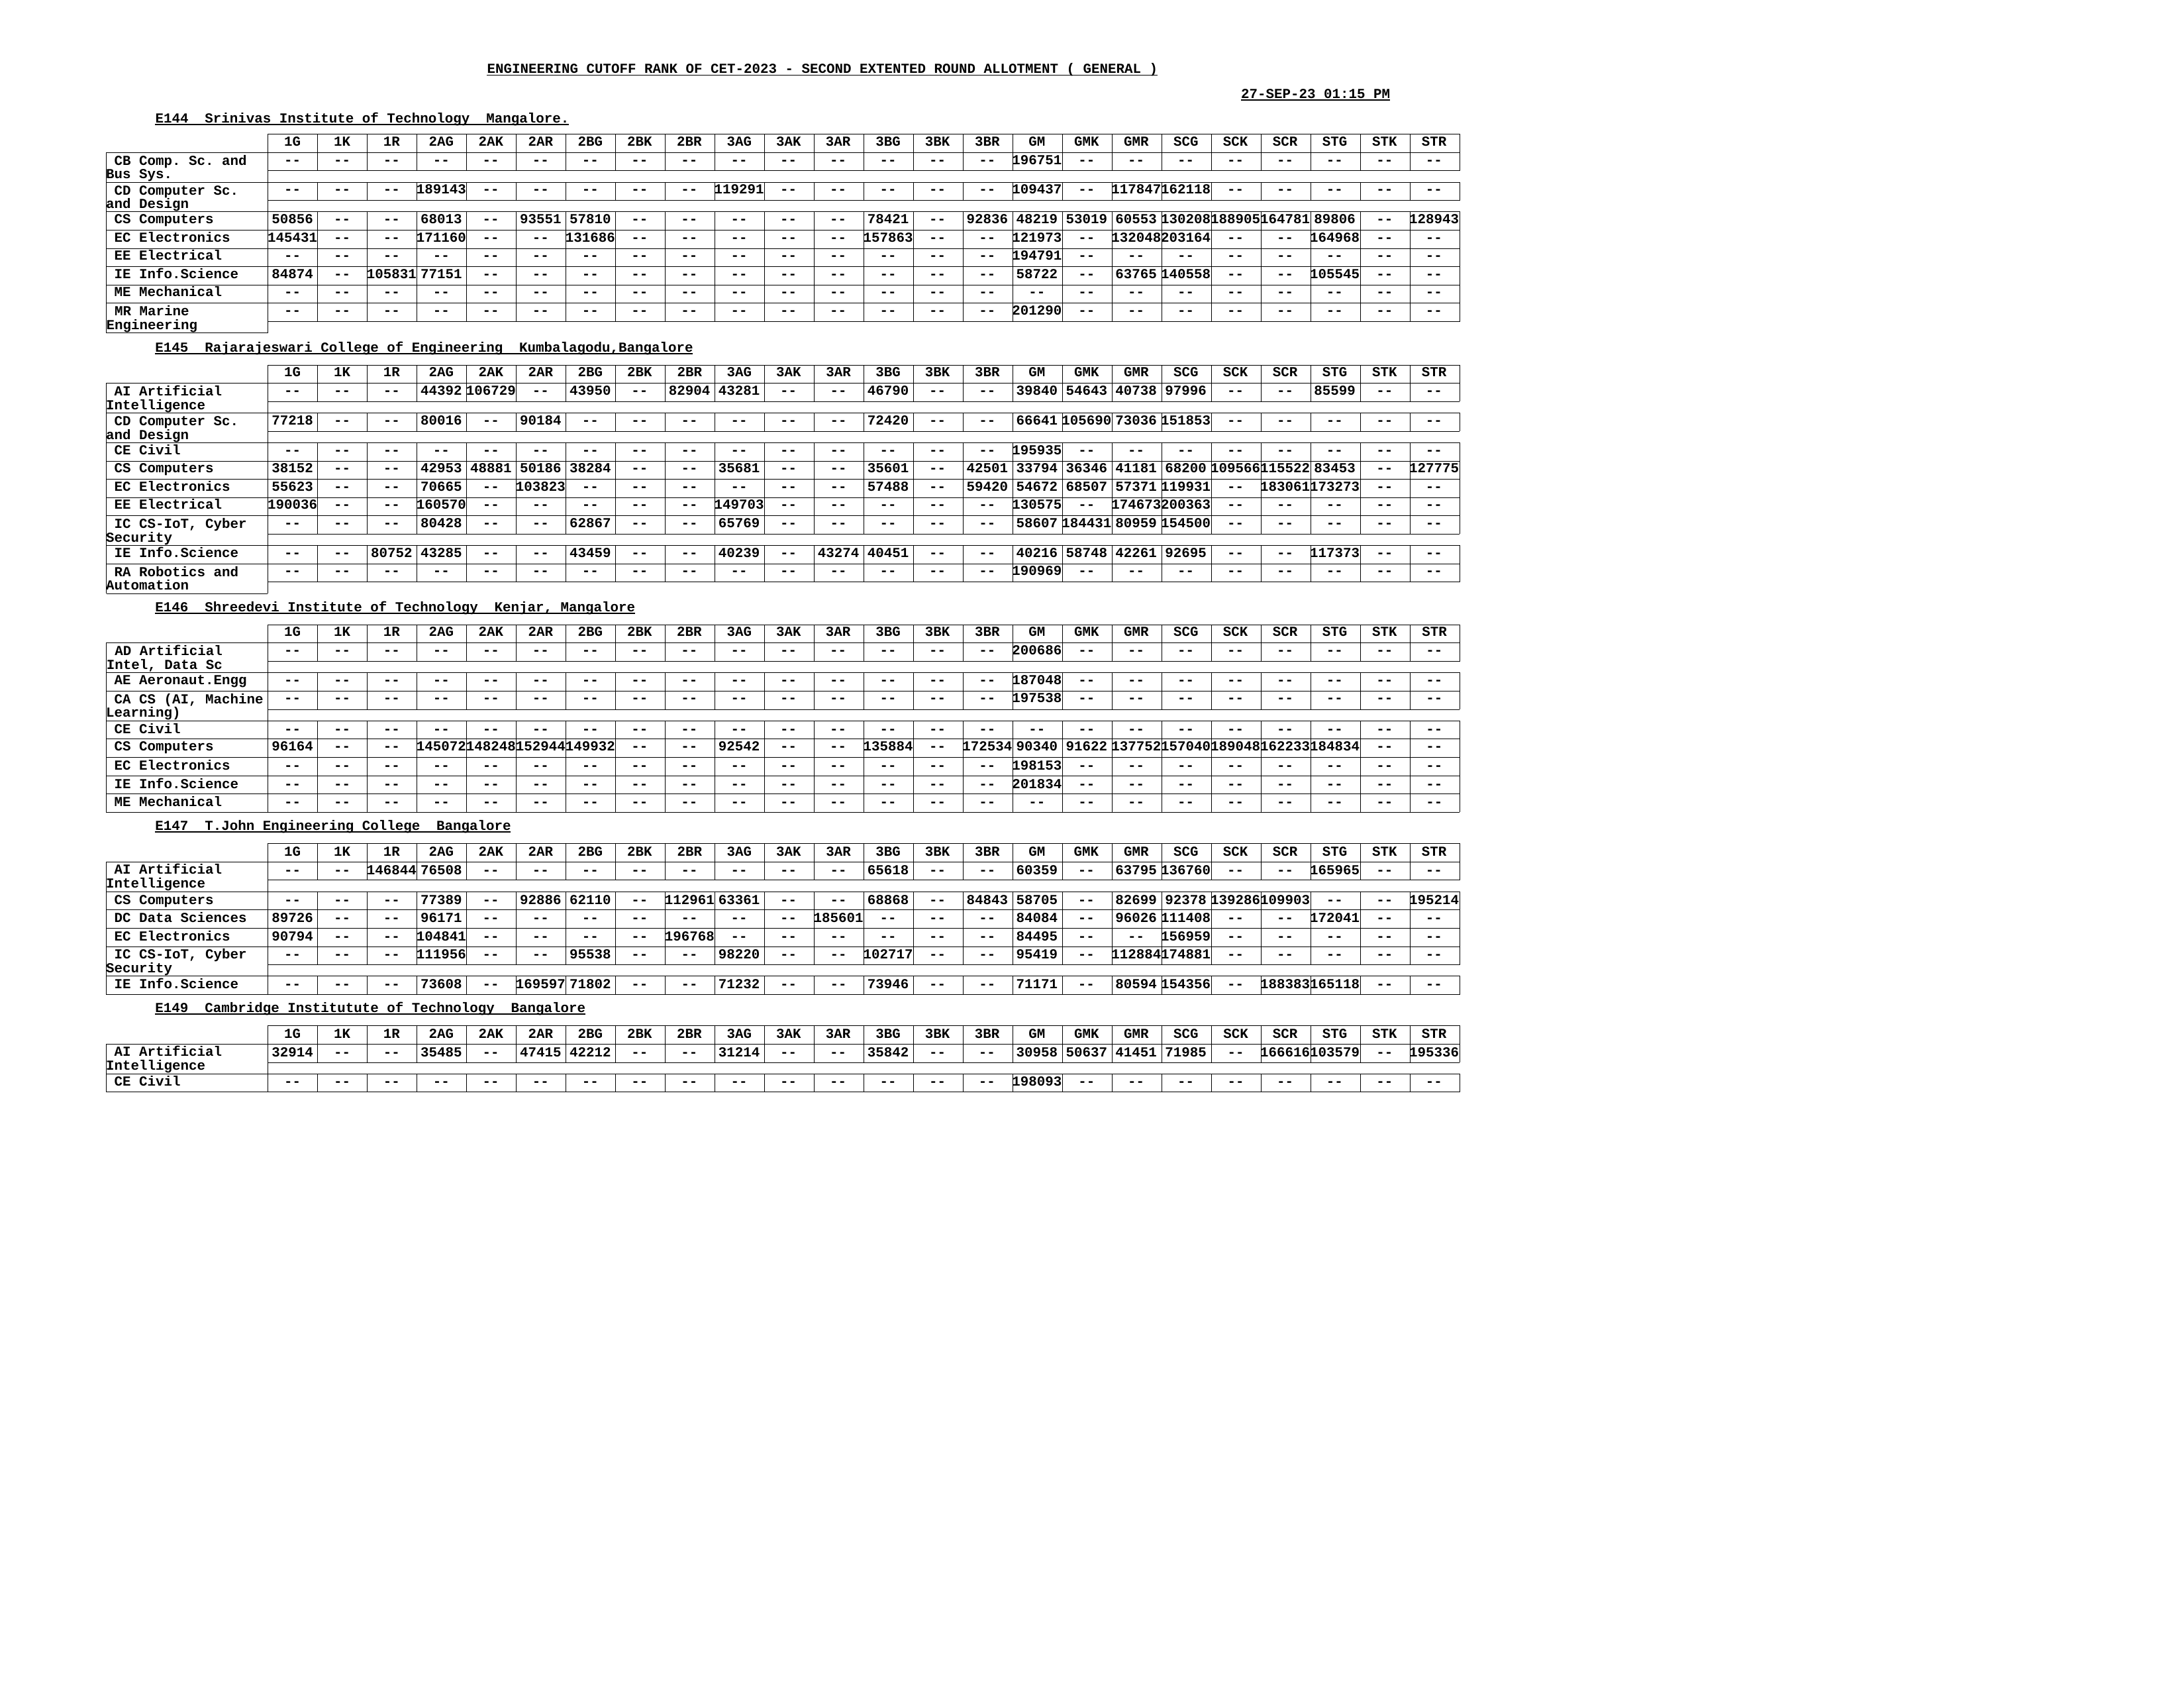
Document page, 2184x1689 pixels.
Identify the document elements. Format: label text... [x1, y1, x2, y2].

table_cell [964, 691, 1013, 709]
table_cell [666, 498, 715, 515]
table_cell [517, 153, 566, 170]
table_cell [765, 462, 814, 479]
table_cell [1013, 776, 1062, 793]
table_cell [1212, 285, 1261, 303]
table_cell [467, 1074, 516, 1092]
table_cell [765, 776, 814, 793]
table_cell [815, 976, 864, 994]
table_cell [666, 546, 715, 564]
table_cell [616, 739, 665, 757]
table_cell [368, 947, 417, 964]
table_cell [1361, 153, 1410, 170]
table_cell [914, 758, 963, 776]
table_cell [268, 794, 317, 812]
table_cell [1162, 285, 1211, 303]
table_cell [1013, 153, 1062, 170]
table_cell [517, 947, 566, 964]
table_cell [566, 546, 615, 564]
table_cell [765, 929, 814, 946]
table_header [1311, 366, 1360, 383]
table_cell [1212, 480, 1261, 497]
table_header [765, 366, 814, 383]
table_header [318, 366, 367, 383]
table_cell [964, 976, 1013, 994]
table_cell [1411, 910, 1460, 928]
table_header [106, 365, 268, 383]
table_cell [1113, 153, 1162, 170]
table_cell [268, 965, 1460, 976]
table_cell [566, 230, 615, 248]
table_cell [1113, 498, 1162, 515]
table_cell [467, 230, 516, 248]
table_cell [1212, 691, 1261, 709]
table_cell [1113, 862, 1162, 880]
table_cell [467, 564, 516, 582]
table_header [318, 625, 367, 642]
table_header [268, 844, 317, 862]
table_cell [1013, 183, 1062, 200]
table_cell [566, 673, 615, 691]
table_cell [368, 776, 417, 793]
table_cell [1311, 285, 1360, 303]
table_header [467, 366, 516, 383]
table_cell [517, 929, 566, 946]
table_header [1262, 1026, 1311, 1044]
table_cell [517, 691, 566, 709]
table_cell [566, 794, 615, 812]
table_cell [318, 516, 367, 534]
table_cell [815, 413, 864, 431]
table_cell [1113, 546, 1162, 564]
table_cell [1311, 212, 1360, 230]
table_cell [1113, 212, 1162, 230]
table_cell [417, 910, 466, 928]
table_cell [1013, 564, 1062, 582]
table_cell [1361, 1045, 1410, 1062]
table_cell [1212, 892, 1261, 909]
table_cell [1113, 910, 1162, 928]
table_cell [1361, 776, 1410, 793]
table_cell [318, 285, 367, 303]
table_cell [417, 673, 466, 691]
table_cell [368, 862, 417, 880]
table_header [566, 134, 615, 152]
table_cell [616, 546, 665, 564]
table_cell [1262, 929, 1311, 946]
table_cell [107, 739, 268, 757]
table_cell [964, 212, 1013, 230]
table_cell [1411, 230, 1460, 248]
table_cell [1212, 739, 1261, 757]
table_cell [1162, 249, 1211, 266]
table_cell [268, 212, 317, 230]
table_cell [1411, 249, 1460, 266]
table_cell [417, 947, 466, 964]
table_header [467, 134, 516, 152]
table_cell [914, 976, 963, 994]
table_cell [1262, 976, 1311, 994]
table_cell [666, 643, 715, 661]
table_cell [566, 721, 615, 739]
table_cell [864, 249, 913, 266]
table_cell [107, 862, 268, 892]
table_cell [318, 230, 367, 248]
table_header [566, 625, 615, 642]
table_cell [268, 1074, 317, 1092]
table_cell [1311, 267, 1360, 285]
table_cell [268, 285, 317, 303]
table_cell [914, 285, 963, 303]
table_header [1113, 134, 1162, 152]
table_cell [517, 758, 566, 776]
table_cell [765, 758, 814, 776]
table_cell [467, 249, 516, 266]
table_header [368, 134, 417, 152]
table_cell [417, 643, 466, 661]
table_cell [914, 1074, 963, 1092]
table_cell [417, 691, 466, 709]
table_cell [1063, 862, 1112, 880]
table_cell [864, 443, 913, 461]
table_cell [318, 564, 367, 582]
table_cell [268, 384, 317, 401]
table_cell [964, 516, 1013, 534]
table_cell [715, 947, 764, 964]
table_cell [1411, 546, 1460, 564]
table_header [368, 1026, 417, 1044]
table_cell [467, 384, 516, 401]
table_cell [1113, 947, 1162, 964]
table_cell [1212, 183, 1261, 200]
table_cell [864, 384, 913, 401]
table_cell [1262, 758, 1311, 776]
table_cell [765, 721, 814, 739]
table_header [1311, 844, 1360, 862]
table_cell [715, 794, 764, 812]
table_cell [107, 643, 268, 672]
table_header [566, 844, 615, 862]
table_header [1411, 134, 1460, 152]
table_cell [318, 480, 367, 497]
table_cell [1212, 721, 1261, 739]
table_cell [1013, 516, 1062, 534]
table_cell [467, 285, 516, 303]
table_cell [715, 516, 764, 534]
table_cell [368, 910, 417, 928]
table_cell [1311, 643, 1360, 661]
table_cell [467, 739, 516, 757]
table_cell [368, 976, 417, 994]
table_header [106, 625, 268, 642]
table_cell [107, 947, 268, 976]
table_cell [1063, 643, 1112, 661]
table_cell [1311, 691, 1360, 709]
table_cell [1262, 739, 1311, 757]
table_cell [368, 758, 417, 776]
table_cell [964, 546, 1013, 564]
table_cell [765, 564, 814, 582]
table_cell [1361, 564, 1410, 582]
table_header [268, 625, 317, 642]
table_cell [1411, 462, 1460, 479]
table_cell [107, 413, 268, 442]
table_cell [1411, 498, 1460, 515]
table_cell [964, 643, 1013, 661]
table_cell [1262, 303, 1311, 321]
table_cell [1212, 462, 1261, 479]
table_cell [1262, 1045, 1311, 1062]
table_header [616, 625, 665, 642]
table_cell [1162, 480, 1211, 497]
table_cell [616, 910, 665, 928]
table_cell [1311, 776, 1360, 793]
text E145 Rajarajeswari College of Engineering Kumbalagodu,Bangalore [155, 340, 1863, 356]
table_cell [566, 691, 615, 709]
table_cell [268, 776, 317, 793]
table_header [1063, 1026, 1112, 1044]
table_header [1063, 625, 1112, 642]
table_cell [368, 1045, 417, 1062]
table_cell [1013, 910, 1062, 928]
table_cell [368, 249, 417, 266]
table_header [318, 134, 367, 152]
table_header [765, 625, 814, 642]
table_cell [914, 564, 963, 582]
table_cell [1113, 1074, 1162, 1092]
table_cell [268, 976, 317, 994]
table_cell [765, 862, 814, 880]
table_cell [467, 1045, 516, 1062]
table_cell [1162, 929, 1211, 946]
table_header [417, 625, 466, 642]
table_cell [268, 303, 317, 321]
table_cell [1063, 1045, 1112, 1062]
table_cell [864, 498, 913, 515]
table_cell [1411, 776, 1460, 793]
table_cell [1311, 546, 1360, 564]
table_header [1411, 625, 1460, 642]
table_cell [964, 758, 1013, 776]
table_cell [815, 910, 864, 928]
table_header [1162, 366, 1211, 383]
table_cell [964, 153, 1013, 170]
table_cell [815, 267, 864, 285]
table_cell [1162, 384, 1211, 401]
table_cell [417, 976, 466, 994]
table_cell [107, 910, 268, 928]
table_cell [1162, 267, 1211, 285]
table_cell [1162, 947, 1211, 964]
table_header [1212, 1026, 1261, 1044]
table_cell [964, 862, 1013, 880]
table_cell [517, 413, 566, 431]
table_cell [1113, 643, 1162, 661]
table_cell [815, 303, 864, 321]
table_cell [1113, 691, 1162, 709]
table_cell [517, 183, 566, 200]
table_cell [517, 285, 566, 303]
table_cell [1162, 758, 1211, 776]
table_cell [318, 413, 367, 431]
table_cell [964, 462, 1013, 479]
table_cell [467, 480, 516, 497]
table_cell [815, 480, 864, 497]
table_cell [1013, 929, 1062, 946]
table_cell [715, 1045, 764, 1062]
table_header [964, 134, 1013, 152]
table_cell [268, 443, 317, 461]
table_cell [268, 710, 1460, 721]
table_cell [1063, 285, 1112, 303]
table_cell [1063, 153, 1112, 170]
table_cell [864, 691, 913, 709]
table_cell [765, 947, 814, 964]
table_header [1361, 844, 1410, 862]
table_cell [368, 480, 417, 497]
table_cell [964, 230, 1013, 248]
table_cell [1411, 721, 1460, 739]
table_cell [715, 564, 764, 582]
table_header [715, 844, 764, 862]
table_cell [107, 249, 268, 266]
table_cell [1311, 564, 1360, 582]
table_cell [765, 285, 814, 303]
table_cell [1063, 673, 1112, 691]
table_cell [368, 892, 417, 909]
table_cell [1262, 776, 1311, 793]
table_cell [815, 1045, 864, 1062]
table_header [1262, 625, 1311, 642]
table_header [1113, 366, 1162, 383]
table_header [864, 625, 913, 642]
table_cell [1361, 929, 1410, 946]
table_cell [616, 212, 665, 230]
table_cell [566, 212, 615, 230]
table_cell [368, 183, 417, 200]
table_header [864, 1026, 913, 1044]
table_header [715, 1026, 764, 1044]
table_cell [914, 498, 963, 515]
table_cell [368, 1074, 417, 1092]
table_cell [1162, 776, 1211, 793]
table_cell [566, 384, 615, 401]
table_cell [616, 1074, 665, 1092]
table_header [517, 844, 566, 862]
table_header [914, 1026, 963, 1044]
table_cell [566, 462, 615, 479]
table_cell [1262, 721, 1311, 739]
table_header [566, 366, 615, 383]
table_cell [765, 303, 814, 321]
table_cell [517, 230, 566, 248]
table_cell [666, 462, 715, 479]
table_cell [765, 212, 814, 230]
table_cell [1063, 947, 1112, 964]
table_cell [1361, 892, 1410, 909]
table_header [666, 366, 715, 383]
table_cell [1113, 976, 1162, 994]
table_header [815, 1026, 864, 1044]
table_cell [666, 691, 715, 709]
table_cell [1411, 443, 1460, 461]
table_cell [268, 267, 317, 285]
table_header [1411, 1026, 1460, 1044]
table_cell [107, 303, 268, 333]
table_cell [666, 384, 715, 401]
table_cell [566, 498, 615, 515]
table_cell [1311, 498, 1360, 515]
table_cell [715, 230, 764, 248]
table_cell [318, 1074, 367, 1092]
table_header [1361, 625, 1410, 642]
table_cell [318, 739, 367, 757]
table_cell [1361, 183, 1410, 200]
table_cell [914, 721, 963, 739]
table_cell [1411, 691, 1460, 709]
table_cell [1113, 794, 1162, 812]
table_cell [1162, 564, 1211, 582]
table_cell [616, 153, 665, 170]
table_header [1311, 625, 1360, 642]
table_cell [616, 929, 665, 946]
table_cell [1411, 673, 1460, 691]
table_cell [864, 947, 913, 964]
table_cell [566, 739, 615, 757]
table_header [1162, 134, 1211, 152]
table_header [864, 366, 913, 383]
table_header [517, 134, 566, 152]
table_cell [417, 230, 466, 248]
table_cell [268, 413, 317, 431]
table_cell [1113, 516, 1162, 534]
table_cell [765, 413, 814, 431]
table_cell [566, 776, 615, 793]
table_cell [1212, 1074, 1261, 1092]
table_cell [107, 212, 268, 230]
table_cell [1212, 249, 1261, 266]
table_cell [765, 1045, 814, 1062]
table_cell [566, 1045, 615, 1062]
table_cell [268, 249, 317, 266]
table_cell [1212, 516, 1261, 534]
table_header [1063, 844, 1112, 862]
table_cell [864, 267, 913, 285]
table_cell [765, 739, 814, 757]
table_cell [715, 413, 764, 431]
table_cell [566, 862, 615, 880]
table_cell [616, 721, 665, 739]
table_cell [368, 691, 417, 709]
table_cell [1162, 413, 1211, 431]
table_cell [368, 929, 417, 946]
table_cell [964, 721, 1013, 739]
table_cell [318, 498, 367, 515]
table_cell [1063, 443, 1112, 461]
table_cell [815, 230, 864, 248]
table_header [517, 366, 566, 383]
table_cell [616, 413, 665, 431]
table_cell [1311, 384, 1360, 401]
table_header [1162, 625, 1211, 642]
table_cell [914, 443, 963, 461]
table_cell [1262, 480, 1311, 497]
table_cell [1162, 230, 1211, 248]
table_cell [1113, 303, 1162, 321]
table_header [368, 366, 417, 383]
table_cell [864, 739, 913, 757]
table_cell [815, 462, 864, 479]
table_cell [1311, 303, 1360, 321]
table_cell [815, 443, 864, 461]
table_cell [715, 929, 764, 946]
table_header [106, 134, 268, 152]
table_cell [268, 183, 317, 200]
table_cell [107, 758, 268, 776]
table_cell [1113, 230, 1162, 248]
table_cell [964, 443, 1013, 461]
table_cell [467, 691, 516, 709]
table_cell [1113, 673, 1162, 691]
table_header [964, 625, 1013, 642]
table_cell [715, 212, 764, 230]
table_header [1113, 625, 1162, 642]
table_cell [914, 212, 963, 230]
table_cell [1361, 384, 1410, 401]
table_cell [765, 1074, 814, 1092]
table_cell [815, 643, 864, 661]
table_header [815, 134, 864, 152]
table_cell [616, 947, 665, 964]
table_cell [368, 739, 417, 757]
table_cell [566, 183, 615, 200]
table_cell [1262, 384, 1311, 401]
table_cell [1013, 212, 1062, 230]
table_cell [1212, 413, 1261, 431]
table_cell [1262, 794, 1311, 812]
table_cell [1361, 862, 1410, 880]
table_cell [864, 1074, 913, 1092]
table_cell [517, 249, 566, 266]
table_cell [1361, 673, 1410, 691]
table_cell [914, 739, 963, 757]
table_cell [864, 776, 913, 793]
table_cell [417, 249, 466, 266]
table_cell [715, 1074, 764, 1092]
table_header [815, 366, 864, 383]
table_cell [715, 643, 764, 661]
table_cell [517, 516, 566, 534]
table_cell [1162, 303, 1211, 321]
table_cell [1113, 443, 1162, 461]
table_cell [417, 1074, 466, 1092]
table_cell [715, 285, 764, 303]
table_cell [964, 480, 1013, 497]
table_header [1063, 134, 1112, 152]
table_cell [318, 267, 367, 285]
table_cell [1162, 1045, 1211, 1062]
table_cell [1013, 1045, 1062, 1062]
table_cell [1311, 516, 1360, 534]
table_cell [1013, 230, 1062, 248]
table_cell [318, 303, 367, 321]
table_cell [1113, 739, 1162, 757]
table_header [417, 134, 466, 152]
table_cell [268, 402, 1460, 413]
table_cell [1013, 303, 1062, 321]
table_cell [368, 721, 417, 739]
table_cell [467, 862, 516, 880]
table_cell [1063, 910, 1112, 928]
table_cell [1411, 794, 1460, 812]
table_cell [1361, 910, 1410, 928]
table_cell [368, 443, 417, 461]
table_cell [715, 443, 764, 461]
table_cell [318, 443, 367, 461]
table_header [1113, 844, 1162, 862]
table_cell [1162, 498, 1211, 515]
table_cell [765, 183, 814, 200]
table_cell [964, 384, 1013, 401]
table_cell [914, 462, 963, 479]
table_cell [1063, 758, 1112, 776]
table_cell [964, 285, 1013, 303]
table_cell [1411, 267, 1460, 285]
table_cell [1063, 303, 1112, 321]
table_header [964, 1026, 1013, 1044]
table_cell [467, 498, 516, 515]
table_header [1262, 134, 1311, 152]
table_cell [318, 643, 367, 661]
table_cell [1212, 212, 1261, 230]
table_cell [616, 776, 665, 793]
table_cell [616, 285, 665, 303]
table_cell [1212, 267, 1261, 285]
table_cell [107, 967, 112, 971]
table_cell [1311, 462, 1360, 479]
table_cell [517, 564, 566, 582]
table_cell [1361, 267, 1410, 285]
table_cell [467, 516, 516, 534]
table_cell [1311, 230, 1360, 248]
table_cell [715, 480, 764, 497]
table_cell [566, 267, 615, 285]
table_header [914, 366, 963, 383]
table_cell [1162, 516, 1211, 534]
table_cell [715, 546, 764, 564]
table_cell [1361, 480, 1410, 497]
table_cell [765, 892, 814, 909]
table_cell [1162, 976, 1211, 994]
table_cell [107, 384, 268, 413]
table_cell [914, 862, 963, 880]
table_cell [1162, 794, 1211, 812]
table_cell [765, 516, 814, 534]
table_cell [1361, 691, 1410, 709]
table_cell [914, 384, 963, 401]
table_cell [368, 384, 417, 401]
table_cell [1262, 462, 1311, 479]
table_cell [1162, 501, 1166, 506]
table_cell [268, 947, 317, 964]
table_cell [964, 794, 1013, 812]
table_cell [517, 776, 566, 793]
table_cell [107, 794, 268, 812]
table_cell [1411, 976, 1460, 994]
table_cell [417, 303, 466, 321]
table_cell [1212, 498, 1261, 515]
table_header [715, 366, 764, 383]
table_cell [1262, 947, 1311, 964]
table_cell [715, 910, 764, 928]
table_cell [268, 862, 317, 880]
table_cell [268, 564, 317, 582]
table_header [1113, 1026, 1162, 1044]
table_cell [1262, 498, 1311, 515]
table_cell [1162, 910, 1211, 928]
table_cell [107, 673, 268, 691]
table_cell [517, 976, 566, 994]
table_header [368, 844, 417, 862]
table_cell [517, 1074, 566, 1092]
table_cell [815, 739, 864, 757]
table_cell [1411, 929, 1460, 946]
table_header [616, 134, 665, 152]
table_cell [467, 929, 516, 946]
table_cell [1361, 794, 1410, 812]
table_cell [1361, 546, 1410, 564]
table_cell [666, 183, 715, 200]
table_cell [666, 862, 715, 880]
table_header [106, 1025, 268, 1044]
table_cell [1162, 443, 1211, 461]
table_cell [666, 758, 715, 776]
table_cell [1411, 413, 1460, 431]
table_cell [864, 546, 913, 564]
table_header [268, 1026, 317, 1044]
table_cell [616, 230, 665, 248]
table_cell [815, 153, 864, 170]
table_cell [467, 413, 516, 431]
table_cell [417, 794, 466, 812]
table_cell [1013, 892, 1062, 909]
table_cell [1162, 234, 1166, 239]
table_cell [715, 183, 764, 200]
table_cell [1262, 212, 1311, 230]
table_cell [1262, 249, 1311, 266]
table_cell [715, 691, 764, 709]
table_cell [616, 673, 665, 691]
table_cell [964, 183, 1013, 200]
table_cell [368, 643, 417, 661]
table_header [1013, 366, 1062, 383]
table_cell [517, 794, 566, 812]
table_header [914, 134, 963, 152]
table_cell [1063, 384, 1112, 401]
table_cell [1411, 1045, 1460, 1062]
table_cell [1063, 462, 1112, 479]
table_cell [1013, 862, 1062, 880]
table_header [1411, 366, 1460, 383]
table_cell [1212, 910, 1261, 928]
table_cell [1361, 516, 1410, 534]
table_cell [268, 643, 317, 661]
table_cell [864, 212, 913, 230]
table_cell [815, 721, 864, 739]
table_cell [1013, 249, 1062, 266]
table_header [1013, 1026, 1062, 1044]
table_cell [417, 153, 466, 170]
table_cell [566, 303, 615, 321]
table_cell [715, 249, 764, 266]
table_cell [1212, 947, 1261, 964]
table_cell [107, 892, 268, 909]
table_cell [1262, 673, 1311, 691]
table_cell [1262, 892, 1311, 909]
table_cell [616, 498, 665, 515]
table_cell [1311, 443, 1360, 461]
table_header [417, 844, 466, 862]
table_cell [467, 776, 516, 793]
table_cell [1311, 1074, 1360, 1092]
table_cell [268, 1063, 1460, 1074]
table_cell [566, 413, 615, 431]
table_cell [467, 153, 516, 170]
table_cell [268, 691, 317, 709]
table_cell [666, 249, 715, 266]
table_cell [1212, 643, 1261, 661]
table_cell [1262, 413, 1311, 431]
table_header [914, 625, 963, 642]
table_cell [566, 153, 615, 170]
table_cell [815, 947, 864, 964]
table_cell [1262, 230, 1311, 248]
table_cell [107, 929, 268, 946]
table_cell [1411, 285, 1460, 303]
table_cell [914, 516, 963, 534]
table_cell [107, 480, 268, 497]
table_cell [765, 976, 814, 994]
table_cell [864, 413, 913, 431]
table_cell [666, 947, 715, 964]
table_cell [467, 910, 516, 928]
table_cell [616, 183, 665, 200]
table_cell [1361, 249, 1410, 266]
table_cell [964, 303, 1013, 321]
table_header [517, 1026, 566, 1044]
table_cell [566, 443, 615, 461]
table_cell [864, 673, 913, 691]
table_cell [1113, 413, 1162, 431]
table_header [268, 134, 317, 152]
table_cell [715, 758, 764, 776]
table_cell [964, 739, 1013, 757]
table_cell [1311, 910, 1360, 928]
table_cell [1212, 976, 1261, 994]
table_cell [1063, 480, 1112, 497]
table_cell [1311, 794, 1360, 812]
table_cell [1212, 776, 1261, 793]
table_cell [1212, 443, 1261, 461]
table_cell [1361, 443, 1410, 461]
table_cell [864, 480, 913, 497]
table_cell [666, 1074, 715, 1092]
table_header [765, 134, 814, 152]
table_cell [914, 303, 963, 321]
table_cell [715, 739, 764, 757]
text E146 Shreedevi Institute of Technology Kenjar, Mangalore [155, 600, 1863, 615]
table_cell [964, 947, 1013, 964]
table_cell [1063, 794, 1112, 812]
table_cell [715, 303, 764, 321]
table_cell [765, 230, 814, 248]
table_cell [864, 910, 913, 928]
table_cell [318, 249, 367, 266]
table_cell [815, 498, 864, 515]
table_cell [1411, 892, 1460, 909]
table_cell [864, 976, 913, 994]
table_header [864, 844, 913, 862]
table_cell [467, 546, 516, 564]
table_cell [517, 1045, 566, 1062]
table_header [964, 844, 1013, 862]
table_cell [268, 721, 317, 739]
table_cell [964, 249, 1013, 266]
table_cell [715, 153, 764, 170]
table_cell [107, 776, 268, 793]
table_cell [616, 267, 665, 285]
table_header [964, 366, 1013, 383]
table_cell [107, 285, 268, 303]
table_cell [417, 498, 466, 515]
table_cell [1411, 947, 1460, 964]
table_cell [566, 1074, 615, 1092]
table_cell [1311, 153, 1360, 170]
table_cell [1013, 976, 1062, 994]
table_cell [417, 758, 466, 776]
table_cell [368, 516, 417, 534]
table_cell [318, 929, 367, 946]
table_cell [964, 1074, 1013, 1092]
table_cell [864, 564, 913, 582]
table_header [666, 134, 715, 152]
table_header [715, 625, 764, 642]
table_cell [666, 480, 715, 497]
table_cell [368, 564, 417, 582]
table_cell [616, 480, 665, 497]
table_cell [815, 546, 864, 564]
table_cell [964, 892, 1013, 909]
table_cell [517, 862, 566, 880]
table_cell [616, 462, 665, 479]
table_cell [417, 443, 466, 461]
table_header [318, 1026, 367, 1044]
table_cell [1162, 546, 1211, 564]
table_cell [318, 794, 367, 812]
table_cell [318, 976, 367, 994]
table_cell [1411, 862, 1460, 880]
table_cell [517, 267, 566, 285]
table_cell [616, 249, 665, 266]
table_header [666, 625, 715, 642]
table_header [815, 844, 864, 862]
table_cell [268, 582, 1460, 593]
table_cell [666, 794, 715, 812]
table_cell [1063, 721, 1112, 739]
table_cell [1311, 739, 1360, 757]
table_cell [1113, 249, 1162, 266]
text E149 Cambridge Institutute of Technology Bangalore [155, 1001, 1863, 1016]
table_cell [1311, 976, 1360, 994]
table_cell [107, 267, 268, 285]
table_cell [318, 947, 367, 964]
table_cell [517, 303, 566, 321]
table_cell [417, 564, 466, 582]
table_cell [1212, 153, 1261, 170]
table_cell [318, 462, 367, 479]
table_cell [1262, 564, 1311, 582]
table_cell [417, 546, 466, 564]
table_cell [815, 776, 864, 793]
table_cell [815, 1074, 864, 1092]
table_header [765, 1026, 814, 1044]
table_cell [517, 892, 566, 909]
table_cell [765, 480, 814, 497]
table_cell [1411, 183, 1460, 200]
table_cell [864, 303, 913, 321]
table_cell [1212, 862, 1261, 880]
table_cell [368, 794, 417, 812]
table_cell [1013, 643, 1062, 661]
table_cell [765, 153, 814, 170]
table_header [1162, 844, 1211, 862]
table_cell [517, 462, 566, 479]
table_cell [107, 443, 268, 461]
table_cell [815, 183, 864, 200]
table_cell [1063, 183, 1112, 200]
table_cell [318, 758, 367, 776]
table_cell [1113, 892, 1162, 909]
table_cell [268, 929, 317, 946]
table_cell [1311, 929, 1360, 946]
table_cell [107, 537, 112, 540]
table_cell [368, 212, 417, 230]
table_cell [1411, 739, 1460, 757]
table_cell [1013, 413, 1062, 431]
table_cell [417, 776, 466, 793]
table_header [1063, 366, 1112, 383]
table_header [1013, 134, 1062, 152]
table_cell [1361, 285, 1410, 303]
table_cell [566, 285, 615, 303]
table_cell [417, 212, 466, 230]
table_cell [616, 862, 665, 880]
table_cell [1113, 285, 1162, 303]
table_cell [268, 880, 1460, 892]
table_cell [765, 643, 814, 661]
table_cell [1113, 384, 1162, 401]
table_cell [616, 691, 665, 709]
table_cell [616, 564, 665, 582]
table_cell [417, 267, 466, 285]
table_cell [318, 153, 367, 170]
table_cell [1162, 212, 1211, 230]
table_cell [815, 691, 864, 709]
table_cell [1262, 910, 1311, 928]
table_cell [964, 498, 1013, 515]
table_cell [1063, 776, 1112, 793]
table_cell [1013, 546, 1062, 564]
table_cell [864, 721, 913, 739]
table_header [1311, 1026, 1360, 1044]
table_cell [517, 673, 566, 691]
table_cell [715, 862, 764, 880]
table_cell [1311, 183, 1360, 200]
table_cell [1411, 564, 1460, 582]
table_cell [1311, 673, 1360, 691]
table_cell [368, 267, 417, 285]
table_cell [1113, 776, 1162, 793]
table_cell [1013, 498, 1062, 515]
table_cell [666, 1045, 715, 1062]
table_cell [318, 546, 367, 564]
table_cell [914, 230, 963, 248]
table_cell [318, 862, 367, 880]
text E147 T.John Engineering College Bangalore [155, 819, 1863, 834]
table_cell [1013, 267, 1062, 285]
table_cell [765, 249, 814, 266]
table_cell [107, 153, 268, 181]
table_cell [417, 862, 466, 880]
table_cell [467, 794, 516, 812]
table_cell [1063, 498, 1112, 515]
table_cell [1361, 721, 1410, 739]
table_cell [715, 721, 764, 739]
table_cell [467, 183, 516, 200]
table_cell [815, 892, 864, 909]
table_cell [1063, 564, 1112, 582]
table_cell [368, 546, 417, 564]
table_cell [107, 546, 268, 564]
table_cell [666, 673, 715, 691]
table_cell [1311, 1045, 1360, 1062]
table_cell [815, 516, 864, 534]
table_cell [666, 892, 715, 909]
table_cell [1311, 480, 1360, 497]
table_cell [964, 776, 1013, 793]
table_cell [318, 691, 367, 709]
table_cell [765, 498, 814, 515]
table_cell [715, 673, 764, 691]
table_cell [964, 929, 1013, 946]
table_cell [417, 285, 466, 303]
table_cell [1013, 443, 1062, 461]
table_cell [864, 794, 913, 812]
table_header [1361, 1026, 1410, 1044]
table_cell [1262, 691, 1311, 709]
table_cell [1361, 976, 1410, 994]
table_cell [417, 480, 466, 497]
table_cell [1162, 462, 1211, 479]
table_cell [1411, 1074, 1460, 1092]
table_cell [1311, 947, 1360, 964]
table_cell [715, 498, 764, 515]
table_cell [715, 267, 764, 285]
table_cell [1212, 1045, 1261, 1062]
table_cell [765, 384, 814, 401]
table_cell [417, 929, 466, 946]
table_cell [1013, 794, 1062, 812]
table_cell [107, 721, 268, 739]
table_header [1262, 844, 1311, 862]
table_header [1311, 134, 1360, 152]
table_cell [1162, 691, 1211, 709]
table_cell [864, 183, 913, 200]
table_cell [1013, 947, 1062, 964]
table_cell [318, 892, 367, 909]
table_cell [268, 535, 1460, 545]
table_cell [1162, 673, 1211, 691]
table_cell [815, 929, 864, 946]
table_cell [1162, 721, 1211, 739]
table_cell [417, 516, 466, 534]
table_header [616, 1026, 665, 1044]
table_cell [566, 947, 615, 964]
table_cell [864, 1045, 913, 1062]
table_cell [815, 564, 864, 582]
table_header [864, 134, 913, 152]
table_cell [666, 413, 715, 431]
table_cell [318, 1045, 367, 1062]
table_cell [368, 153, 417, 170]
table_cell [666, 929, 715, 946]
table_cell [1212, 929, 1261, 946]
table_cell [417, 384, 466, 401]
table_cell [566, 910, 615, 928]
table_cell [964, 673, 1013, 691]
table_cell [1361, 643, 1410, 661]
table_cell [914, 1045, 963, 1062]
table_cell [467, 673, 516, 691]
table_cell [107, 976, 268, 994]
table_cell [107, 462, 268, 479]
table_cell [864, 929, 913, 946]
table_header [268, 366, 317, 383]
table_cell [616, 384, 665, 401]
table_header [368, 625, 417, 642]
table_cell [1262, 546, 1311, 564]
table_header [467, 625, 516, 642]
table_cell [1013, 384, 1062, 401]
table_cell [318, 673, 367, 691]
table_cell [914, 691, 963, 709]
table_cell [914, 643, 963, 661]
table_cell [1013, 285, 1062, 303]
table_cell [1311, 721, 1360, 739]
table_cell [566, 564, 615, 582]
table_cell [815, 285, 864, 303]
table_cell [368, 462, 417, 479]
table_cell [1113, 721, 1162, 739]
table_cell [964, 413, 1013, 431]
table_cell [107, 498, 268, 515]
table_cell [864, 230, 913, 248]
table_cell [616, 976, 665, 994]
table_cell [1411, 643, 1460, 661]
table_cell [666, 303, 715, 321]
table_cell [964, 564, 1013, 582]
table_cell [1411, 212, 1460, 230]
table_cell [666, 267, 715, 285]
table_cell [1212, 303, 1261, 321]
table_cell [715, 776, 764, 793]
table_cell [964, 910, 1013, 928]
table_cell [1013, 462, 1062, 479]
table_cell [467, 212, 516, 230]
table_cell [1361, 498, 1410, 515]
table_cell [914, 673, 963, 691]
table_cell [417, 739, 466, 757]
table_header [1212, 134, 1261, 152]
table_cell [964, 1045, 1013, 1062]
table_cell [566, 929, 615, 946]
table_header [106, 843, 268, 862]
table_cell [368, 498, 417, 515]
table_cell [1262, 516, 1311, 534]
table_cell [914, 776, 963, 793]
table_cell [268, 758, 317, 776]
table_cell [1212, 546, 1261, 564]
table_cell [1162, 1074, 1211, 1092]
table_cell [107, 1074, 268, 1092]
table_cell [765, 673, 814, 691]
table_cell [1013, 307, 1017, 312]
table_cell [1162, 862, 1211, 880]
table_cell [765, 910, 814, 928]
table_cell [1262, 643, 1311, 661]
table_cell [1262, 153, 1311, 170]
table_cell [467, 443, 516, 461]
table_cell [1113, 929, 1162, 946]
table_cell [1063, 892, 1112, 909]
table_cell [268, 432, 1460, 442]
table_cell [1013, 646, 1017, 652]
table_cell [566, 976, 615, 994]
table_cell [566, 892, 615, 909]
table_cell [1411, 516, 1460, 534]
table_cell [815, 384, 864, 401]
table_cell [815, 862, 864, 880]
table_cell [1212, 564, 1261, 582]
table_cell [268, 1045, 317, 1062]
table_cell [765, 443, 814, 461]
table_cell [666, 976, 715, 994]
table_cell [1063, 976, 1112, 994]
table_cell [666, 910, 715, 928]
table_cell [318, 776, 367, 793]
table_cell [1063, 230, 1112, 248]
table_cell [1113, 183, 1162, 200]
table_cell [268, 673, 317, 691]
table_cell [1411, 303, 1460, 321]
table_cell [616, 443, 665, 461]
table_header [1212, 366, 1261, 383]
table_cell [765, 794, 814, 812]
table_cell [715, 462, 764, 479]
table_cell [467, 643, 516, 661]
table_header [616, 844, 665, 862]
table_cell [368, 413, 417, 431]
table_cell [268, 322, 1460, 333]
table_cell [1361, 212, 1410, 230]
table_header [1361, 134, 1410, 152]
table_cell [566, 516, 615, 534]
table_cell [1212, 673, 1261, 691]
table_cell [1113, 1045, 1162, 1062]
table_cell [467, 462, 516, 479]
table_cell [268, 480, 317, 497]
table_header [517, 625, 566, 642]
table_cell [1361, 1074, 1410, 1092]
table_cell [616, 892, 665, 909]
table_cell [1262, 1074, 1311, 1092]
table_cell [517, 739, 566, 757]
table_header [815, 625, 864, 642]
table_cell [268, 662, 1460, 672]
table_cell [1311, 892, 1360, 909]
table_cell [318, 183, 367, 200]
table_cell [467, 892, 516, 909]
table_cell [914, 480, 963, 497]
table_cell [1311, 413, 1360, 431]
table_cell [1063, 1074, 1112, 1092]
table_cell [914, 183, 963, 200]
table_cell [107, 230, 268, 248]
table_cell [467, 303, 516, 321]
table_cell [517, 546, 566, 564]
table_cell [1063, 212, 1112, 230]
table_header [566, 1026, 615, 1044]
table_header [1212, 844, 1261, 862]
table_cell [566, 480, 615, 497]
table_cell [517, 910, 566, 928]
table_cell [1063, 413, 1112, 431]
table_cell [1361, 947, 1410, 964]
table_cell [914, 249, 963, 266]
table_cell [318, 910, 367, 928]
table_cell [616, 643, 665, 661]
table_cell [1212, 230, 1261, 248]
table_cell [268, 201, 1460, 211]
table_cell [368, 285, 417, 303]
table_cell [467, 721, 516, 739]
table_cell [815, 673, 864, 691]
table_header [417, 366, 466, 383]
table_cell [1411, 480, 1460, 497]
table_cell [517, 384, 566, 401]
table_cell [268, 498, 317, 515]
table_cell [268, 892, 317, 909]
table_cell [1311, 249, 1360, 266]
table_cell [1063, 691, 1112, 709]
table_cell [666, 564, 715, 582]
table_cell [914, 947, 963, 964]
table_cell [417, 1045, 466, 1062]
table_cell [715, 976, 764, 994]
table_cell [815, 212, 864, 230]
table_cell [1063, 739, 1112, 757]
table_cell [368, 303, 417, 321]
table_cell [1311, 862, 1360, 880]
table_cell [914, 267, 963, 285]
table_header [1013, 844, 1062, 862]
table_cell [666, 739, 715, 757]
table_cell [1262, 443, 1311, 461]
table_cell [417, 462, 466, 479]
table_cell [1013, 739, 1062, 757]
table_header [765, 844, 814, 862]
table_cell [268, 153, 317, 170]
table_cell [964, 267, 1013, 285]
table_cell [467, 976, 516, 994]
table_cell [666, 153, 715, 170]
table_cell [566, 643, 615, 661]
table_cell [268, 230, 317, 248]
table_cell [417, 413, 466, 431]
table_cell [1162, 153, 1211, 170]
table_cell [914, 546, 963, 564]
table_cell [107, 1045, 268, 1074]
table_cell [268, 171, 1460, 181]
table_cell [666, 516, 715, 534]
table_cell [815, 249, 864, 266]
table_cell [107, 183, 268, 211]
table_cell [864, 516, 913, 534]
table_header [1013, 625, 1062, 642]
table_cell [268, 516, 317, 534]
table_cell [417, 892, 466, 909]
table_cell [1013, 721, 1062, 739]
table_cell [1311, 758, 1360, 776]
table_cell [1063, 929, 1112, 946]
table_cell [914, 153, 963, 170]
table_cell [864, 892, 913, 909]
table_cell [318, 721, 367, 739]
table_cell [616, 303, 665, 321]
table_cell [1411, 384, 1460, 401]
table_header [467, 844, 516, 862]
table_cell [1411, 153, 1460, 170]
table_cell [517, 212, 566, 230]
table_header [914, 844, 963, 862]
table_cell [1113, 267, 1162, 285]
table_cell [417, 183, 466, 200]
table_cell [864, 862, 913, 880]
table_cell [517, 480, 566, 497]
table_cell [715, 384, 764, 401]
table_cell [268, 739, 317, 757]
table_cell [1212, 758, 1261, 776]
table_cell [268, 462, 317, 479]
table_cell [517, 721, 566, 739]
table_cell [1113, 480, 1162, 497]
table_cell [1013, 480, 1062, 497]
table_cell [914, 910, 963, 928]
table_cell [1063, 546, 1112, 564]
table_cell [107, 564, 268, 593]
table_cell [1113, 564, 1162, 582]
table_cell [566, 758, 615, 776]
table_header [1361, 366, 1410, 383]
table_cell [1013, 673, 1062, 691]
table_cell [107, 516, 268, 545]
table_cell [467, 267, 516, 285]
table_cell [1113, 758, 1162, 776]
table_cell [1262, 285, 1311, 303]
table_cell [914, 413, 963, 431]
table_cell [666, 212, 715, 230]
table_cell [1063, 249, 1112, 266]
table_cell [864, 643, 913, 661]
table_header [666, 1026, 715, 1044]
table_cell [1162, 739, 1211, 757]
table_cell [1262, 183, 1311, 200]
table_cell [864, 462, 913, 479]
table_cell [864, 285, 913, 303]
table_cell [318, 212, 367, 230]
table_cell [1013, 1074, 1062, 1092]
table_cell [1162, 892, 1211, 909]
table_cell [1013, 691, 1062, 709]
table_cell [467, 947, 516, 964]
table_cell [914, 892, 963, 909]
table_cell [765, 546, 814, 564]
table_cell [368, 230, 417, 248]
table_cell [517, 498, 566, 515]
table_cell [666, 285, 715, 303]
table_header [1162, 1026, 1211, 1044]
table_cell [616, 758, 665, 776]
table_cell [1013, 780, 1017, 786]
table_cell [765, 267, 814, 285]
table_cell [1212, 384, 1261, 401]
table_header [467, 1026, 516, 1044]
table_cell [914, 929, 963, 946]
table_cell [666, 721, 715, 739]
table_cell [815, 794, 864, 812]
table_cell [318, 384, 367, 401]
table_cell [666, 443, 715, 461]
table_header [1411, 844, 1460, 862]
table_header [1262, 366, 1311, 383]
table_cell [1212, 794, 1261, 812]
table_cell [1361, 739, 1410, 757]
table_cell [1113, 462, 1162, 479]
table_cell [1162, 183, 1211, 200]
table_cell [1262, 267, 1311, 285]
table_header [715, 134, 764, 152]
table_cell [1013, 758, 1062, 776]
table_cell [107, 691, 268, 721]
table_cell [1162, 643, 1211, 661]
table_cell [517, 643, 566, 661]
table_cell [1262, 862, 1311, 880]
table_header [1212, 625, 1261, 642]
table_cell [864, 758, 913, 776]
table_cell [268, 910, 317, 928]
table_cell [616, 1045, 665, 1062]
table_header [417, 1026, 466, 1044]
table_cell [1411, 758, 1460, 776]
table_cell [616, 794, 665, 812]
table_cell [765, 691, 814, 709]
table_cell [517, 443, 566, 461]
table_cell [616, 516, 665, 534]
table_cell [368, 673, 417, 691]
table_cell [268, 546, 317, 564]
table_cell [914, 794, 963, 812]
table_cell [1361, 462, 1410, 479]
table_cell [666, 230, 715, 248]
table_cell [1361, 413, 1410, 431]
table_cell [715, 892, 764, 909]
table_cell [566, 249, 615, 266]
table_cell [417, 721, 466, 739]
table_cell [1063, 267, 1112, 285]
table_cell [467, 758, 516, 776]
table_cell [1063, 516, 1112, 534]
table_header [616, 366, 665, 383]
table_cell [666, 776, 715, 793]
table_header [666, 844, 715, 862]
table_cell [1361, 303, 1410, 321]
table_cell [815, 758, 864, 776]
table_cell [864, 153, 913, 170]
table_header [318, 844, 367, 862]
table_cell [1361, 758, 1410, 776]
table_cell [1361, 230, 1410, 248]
